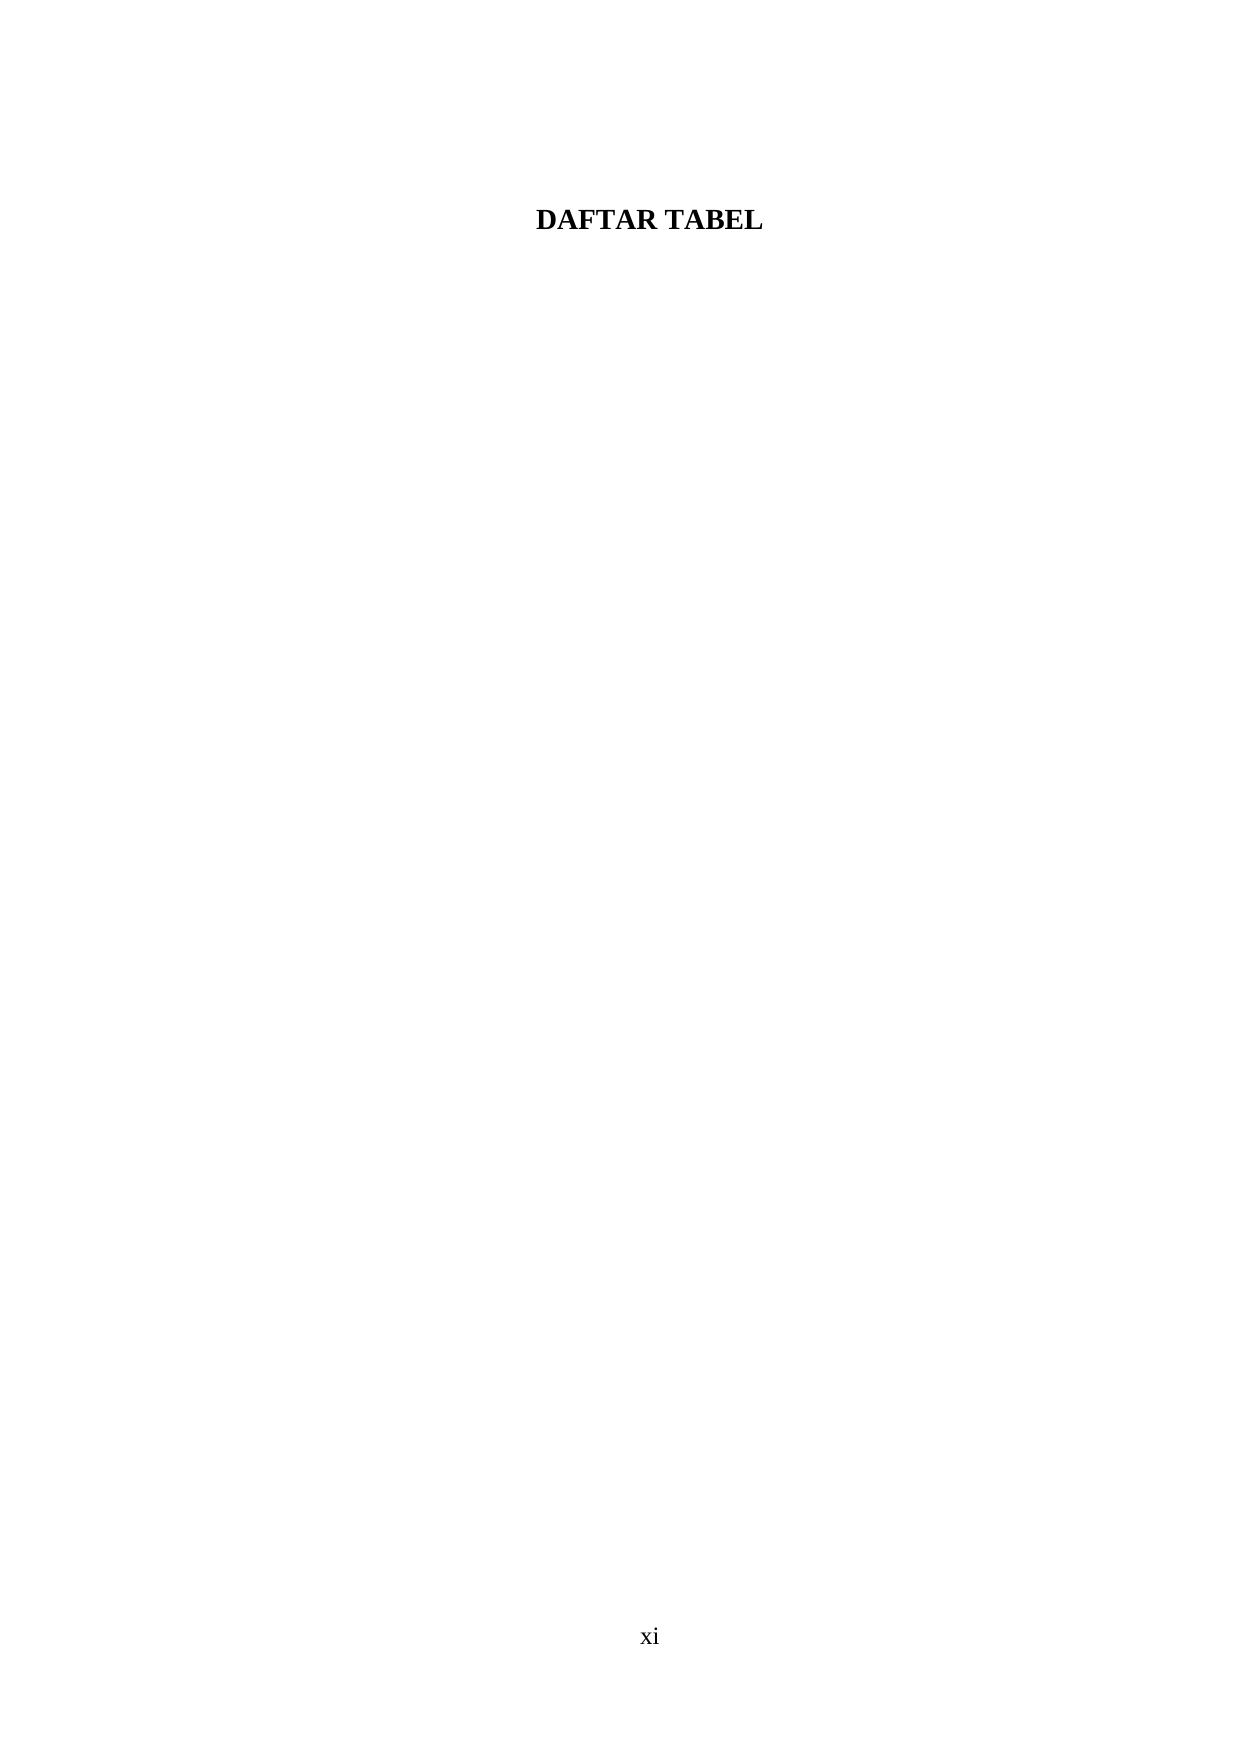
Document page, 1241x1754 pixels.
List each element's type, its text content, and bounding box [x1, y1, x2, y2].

subtitle DAFTAR TABEL [236, 202, 1063, 236]
